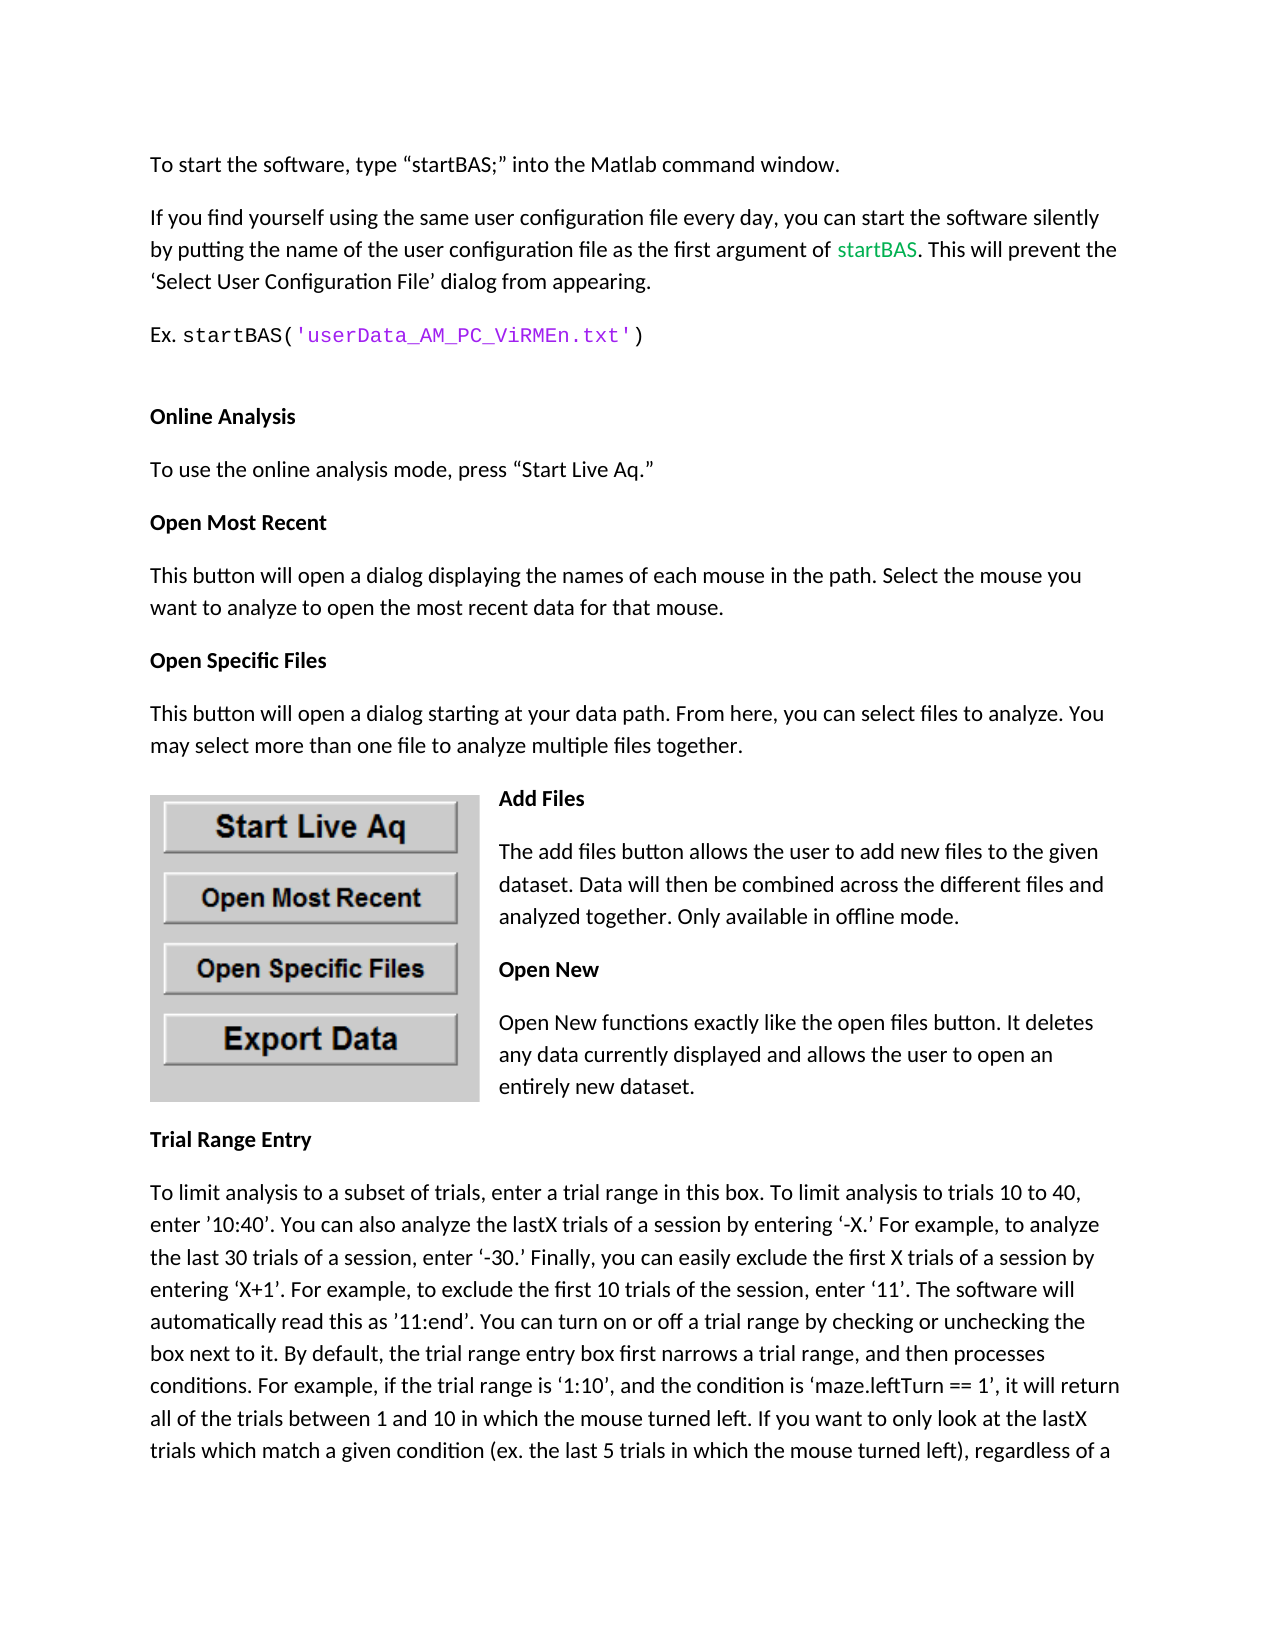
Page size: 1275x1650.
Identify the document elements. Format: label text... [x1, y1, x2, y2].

text This button will open a dialog starting at your data path. From here, you can select files to analyze. You may select more than one file to analyze multiple files together. [150, 699, 1125, 759]
text Open New [480, 955, 1125, 983]
text To start the software, type “startBAS;” into the Matlab command window. [150, 150, 1125, 178]
text Open Specific Files [150, 646, 1125, 674]
text The add files button allows the user to add new files to the given dataset. Data will then be combined across the different files and analyzed together. Only available in offline mode. [480, 837, 1125, 930]
text Online Analysis [150, 402, 1125, 430]
text Ex. startBAS('userData_AM_PC_ViRMEn.txt') [150, 320, 1125, 349]
text If you find yourself using the same user configuration file every day, you can start the software silently by putting the name of the user configuration file as the first argument of startBAS. This will prevent the ‘Select User Configuration File’ dialog from appearing. [150, 203, 1125, 295]
text Trial Range Entry [150, 1125, 1125, 1153]
text Open New functions exactly like the open files button. It deletes any data currently displayed and allows the user to open an entirely new dataset. [480, 1008, 1125, 1100]
text Open Most Recent [150, 508, 1125, 536]
text This button will open a dialog displaying the names of each mouse in the path. Select the mouse you want to analyze to open the most recent data for that mouse. [150, 561, 1125, 621]
text To use the online analysis mode, press “Start Live Aq.” [150, 455, 1125, 483]
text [150, 1178, 1125, 1464]
text Add Files [150, 784, 1125, 812]
picture [150, 795, 480, 1102]
